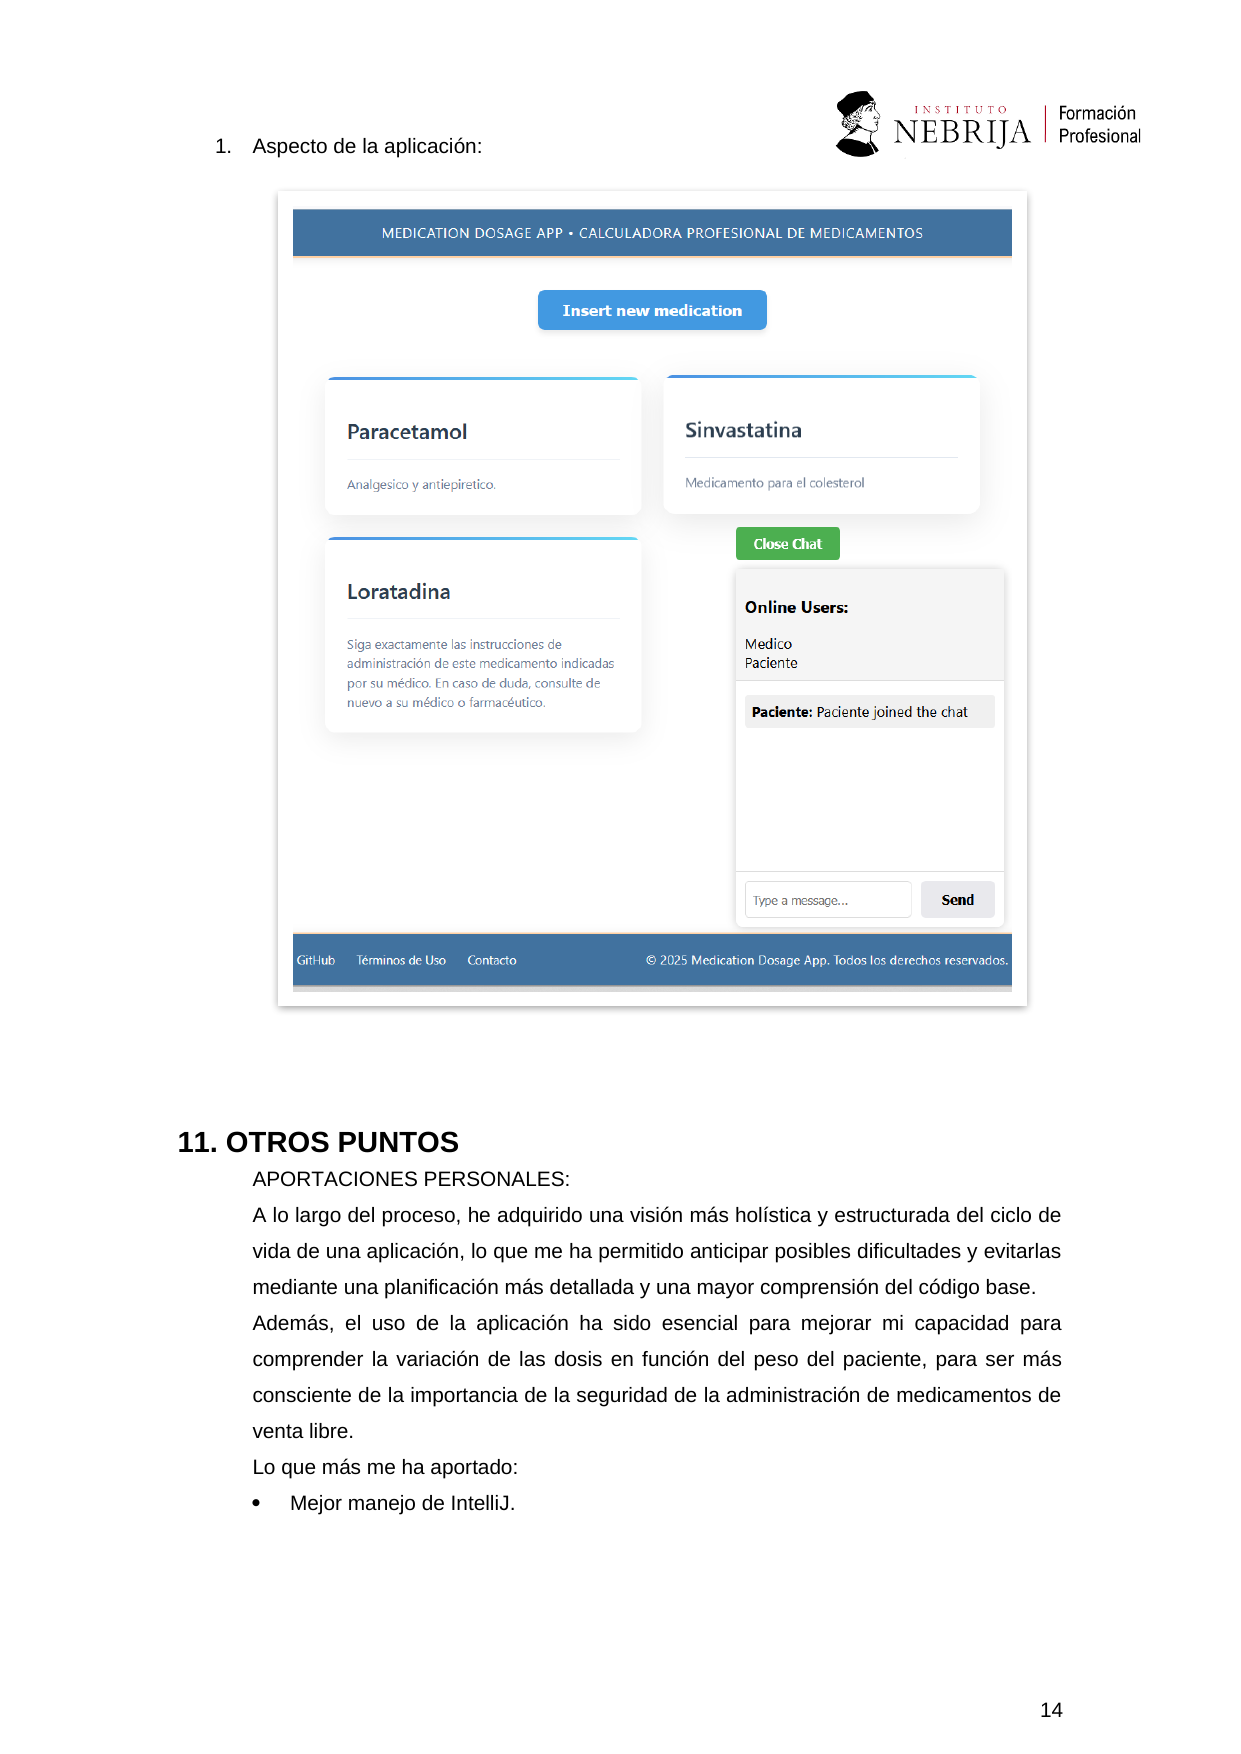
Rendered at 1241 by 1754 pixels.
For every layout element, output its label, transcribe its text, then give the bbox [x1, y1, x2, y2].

text Además, el uso de la aplicación ha sido esencial para mejorar mi capacidad para comprender la variación de las dosis en función del peso del paciente, para ser más consciente de la importancia de la seguridad de la administración de medicamentos de venta libre. [252, 1311, 1063, 1443]
picture [826, 62, 1147, 187]
subtitle 11. OTROS PUNTOS [177, 1125, 1063, 1159]
list Aspecto de la aplicación: [215, 134, 1063, 1048]
list Mejor manejo de IntelliJ. [252, 1491, 1063, 1514]
text APORTACIONES PERSONALES: [252, 1167, 1063, 1191]
text Lo que más me ha aportado: [252, 1454, 1063, 1478]
text A lo largo del proceso, he adquirido una visión más holística y estructurada del ciclo de vida de una aplicación, lo que me ha permitido anticipar posibles dificultades y evitarlas mediante una planificación más detallada y una mayor comprensión del código base. [252, 1203, 1063, 1299]
